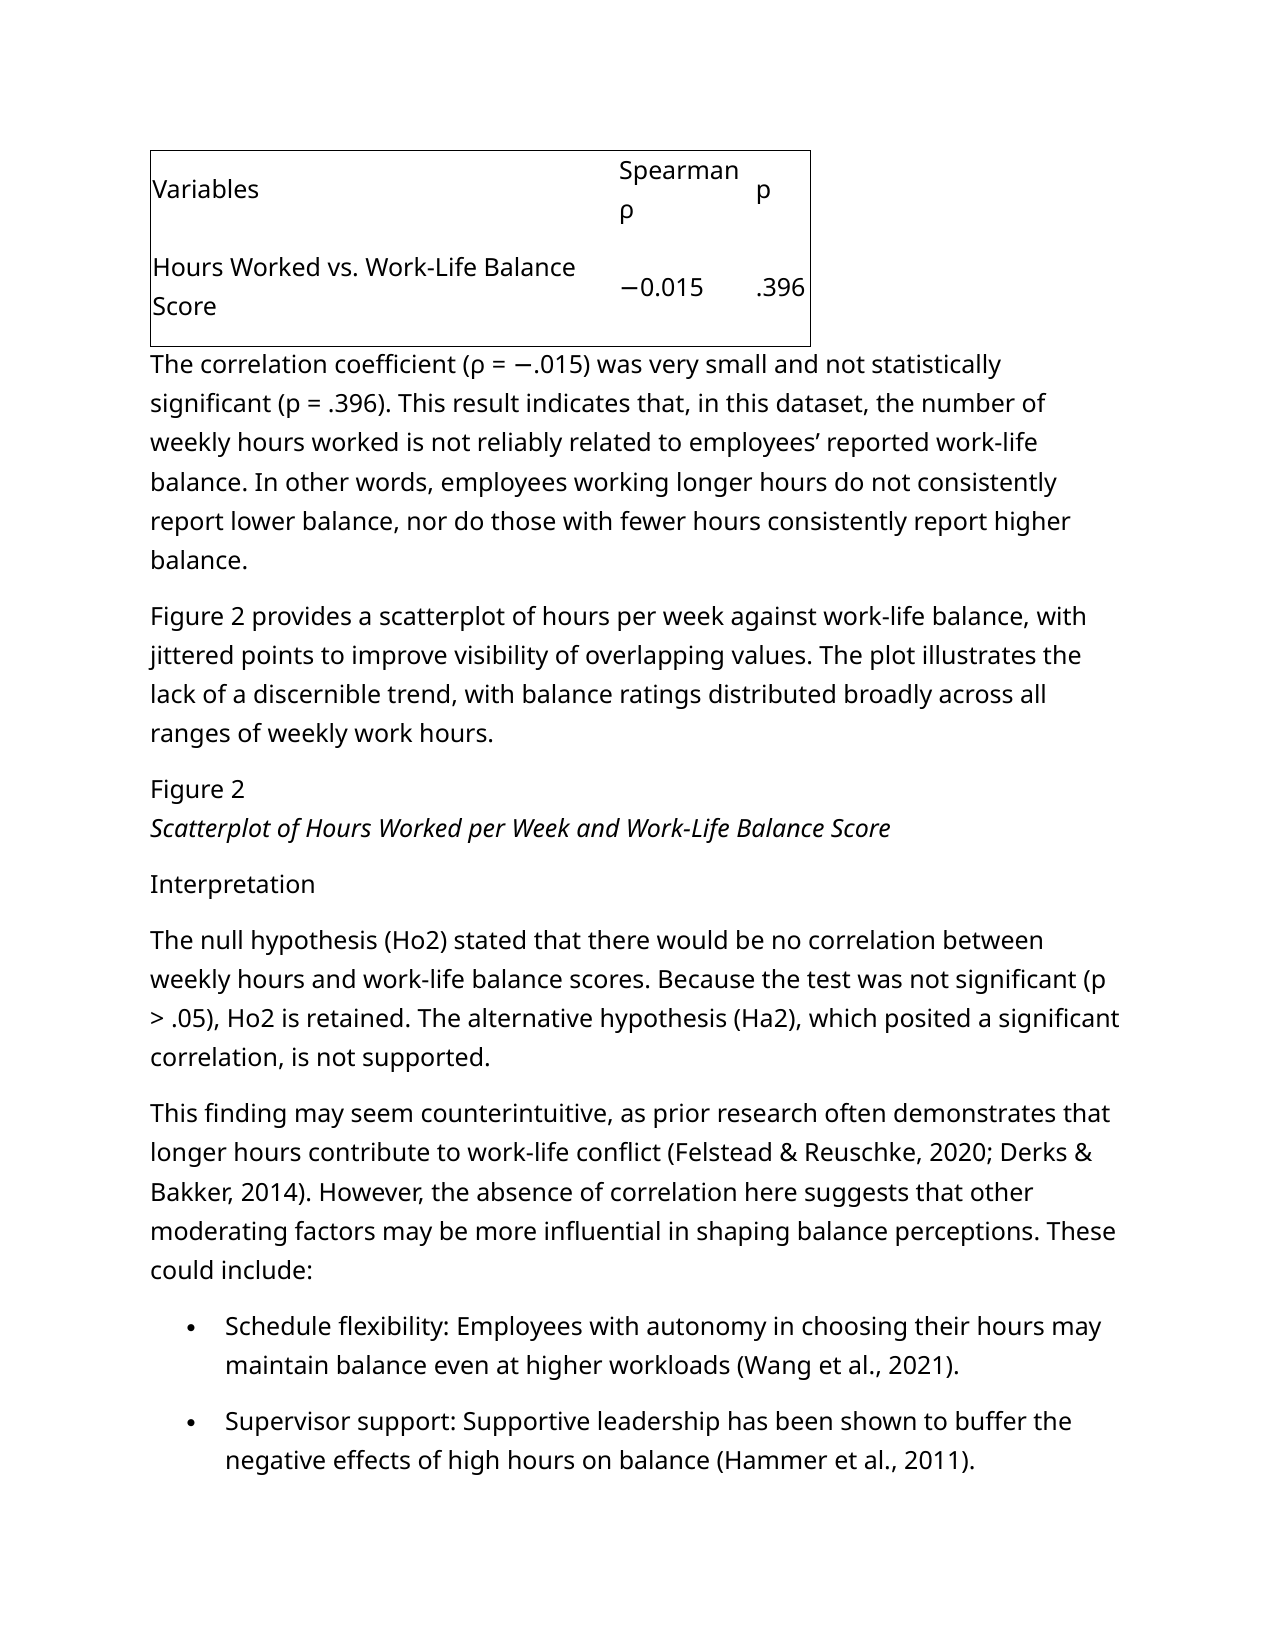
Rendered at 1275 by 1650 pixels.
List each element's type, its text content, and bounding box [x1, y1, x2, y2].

table_cell −0.015 [617, 248, 754, 346]
text Figure 2 provides a scatterplot of hours per week against work-life balance, with jittered points to improve visibility of overlapping values. The plot illustrates the lack of a discernible trend, with balance ratings distributed broadly across all ranges of weekly work hours. [150, 598, 1125, 750]
table_header Variables [151, 151, 617, 248]
list Supervisor support: Supportive leadership has been shown to buffer the negative effects of high hours on balance (Hammer et al., 2011). [187, 1403, 1125, 1477]
text Figure 2 Scatterplot of Hours Worked per Week and Work-Life Balance Score [150, 772, 1125, 845]
text Interpretation [150, 867, 1125, 901]
list Schedule flexibility: Employees with autonomy in choosing their hours may maintain balance even at higher workloads (Wang et al., 2021). [187, 1308, 1125, 1382]
table_header p [754, 151, 810, 248]
text The correlation coefficient (ρ = −.015) was very small and not statistically significant (p = .396). This result indicates that, in this dataset, the number of weekly hours worked is not reliably related to employees’ reported work-life balance. In other words, employees working longer hours do not consistently report lower balance, nor do those with fewer hours consistently report higher balance. [150, 347, 1125, 577]
table_cell Hours Worked vs. Work-Life Balance Score [151, 248, 617, 346]
table_cell .396 [754, 248, 810, 346]
text This finding may seem counterintuitive, as prior research often demonstrates that longer hours contribute to work-life conflict (Felstead & Reuschke, 2020; Derks & Bakker, 2014). However, the absence of correlation here suggests that other moderating factors may be more influential in shaping balance perceptions. These could include: [150, 1096, 1125, 1287]
table_header Spearman ρ [617, 151, 754, 248]
text The null hypothesis (Ho2) stated that there would be no correlation between weekly hours and work-life balance scores. Because the test was not significant (p > .05), Ho2 is retained. The alternative hypothesis (Ha2), which posited a significant correlation, is not supported. [150, 922, 1125, 1074]
